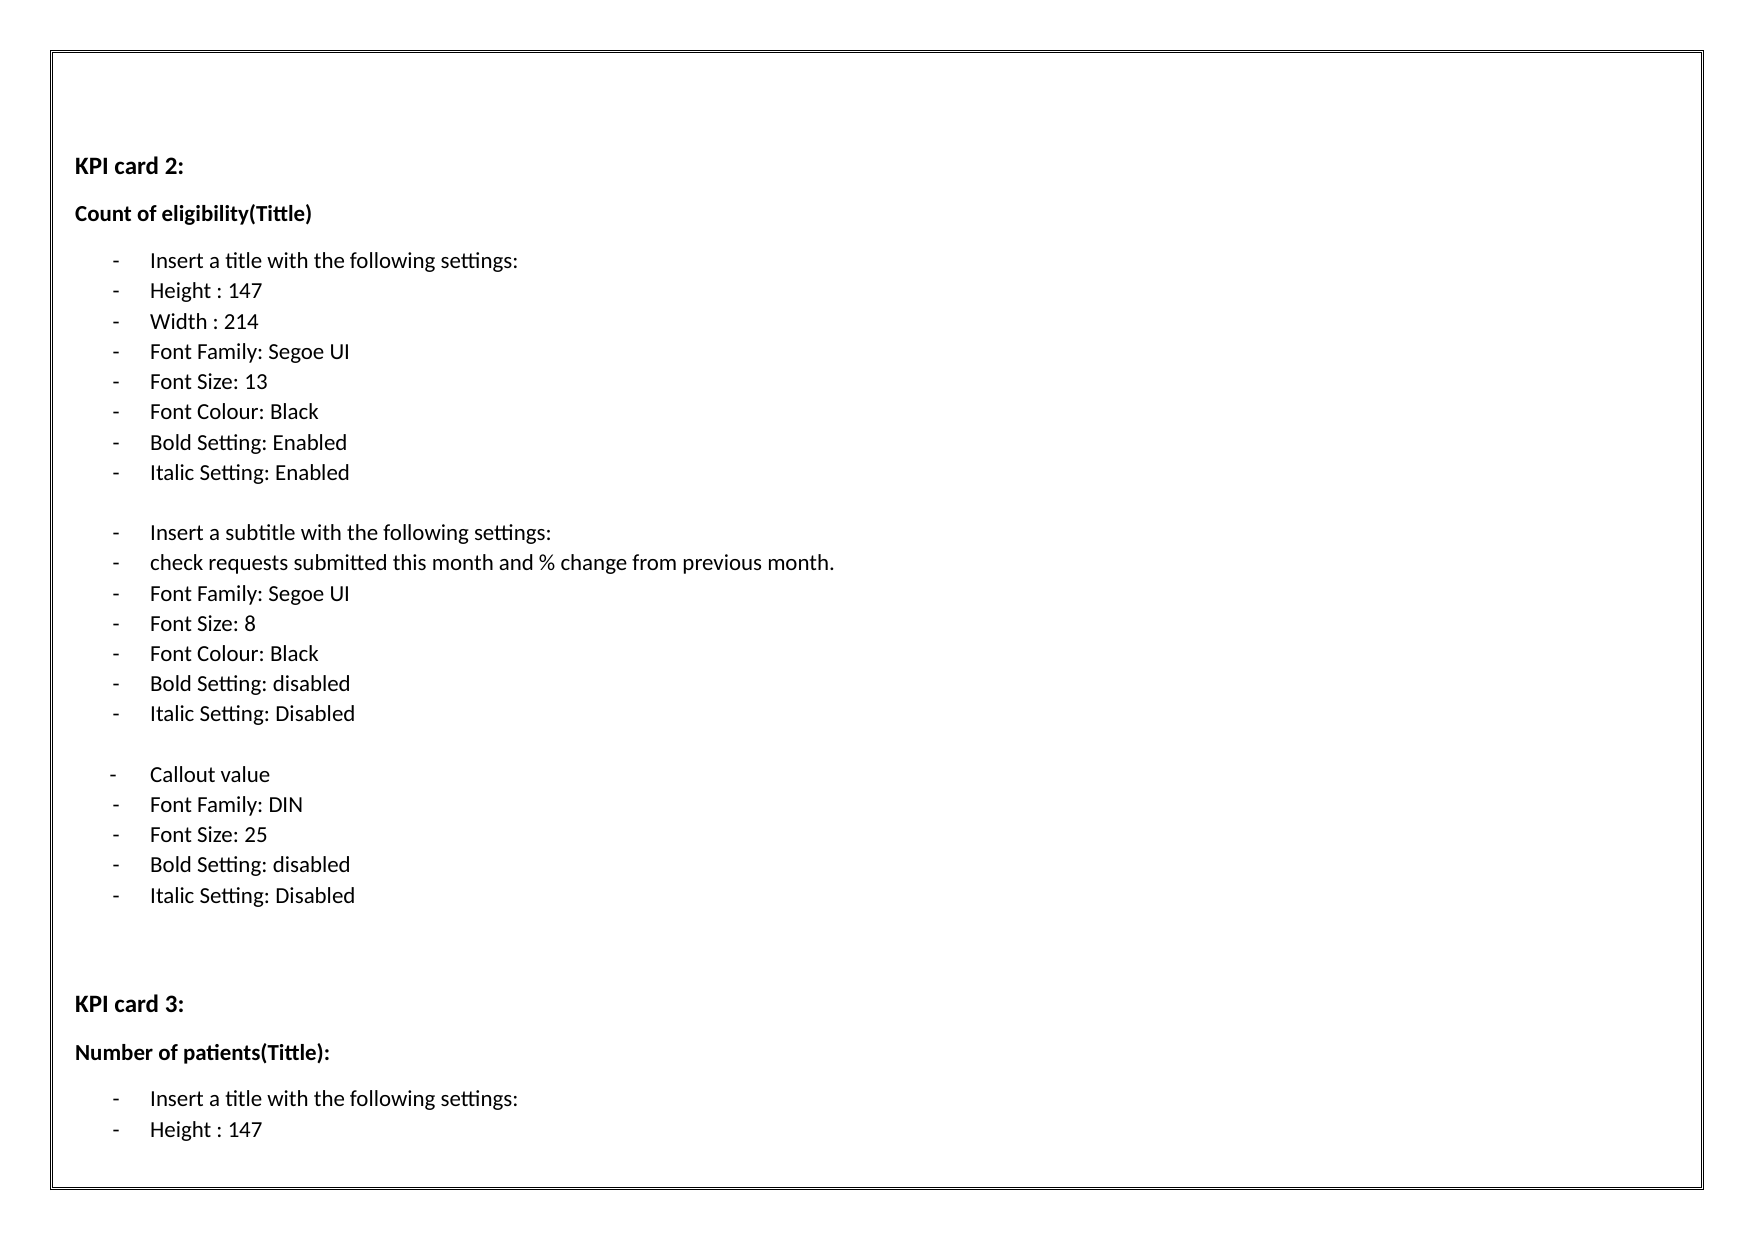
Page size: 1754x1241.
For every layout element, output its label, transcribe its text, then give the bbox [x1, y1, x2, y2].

list Font Size: 8 [112, 609, 1679, 637]
list Italic Setting: Disabled [112, 881, 1679, 909]
list Font Family: Segoe UI [112, 337, 1679, 365]
list Font Size: 13 [112, 367, 1679, 395]
list Insert a title with the following settings: [112, 1084, 1679, 1113]
text Count of eligibility(Tittle) [75, 199, 1679, 228]
list Bold Setting: Enabled [112, 428, 1679, 456]
list Font Family: DIN [112, 790, 1679, 818]
list Italic Setting: Enabled [112, 458, 1679, 486]
list - check requests submitted this month and % change from previous month. [112, 548, 1679, 577]
list Height : 147 [112, 1115, 1679, 1143]
list - Insert a subtitle with the following settings: [112, 518, 1679, 546]
list Bold Setting: disabled [112, 669, 1679, 697]
text KPI card 2: [75, 150, 1679, 181]
list - Callout value [75, 760, 1679, 788]
list Bold Setting: disabled [112, 851, 1679, 879]
list Height : 147 [112, 277, 1679, 305]
list Insert a title with the following settings: [112, 246, 1679, 274]
list Width : 214 [112, 307, 1679, 335]
list - Font Family: Segoe UI [112, 579, 1679, 607]
list Font Size: 25 [112, 820, 1679, 848]
list Font Colour: Black [112, 397, 1679, 426]
text Number of patients(Tittle): [75, 1038, 1679, 1066]
list Italic Setting: Disabled [112, 699, 1679, 728]
text KPI card 3: [75, 988, 1679, 1019]
list Font Colour: Black [112, 639, 1679, 667]
